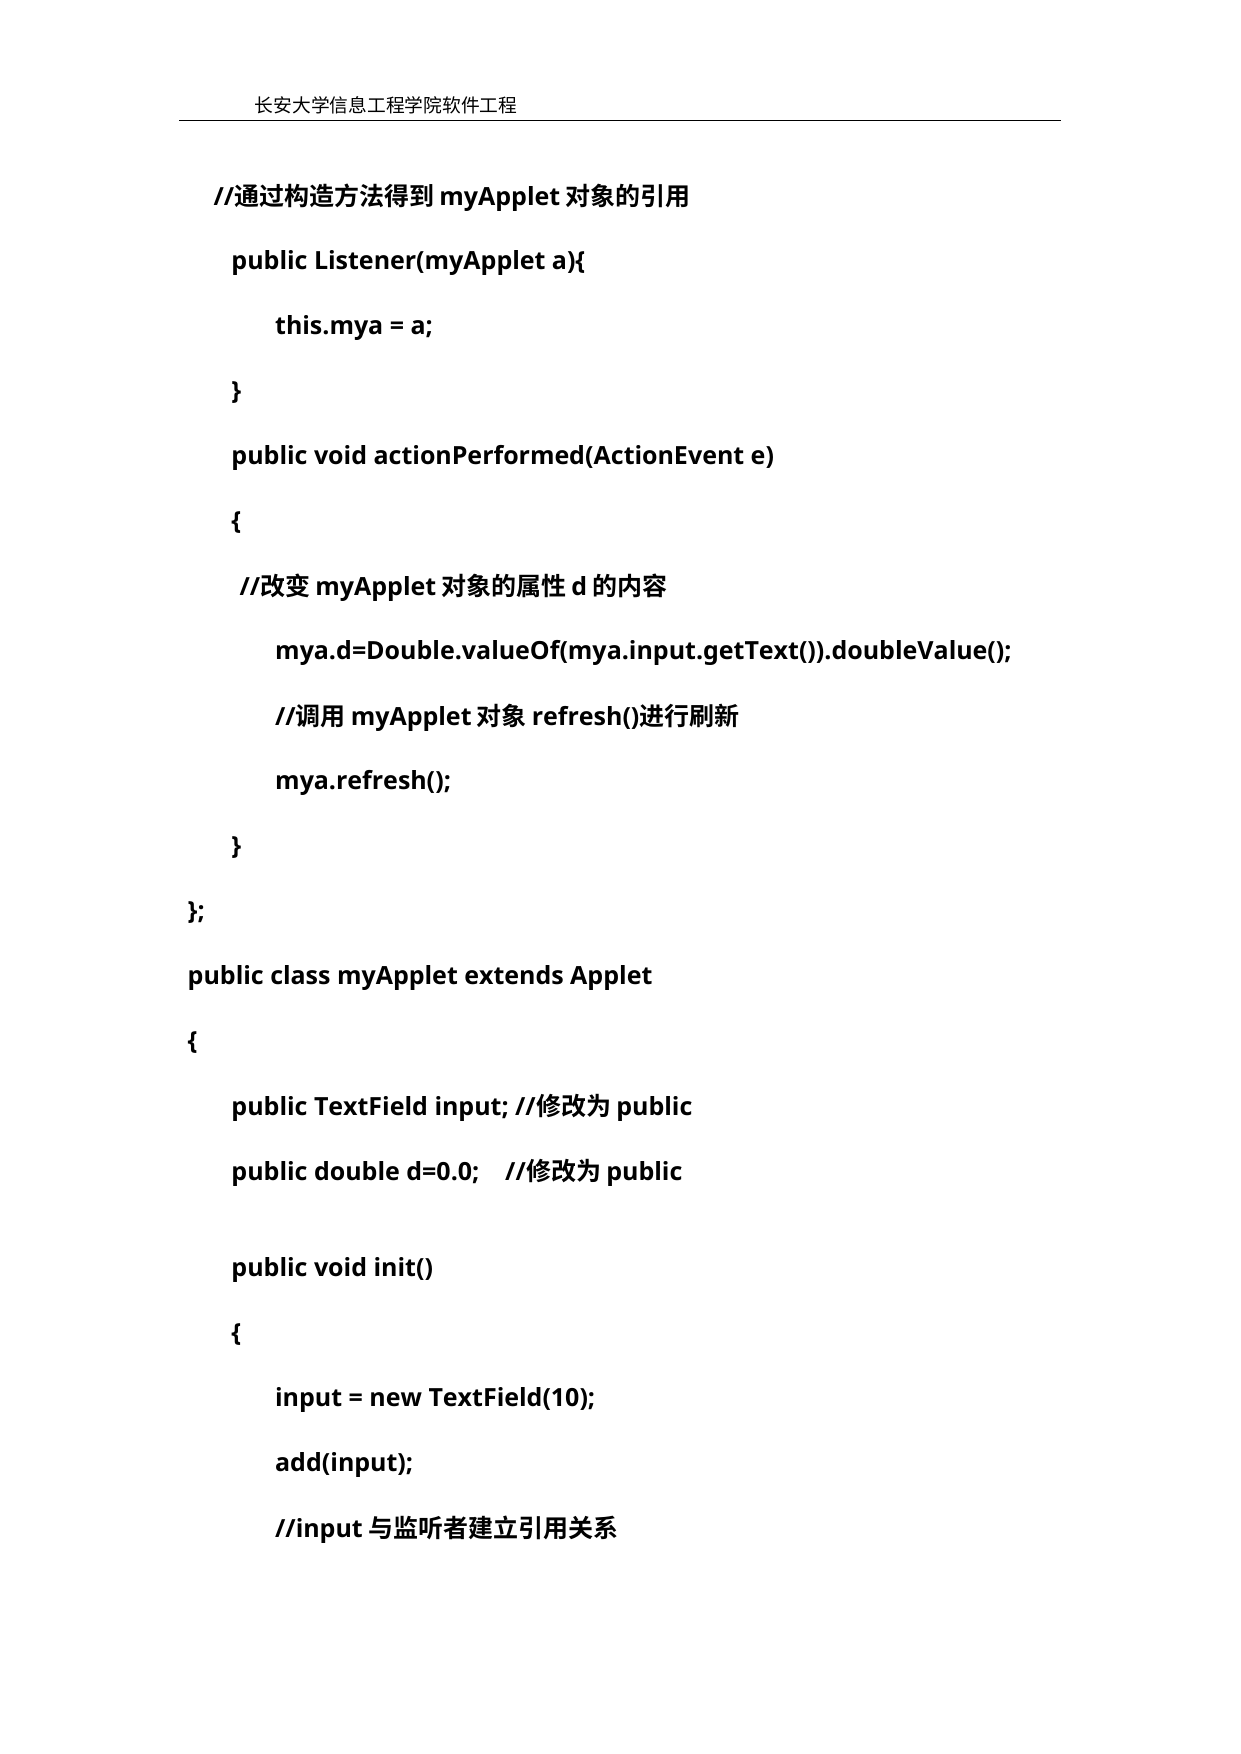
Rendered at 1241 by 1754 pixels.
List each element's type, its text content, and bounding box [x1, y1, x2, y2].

text public class myApplet extends Applet [187, 942, 1053, 1007]
text } [187, 812, 1053, 877]
text public void actionPerformed(ActionEvent e) [187, 422, 1053, 487]
text input = new TextField(10); [187, 1364, 1053, 1429]
text mya.d=Double.valueOf(mya.input.getText()).doubleValue(); [187, 617, 1053, 682]
text { [187, 487, 1053, 552]
text public Listener(myApplet a){ [187, 227, 1053, 292]
text public void init() [187, 1234, 1053, 1299]
text public TextField input; //修改为public [187, 1072, 1053, 1137]
text public double d=0.0; //修改为public [187, 1137, 1053, 1202]
text mya.refresh(); [187, 747, 1053, 812]
text //input与监听者建立引用关系 [187, 1494, 1053, 1559]
text this.mya = a; [187, 292, 1053, 357]
text { [187, 1007, 1053, 1072]
text { [187, 1299, 1053, 1364]
text //通过构造方法得到myApplet对象的引用 [187, 162, 1053, 227]
text add(input); [187, 1429, 1053, 1494]
text }; [187, 877, 1053, 942]
text //调用myApplet对象refresh()进行刷新 [187, 682, 1053, 747]
text } [187, 357, 1053, 422]
text //改变myApplet对象的属性d的内容 [187, 552, 1053, 617]
